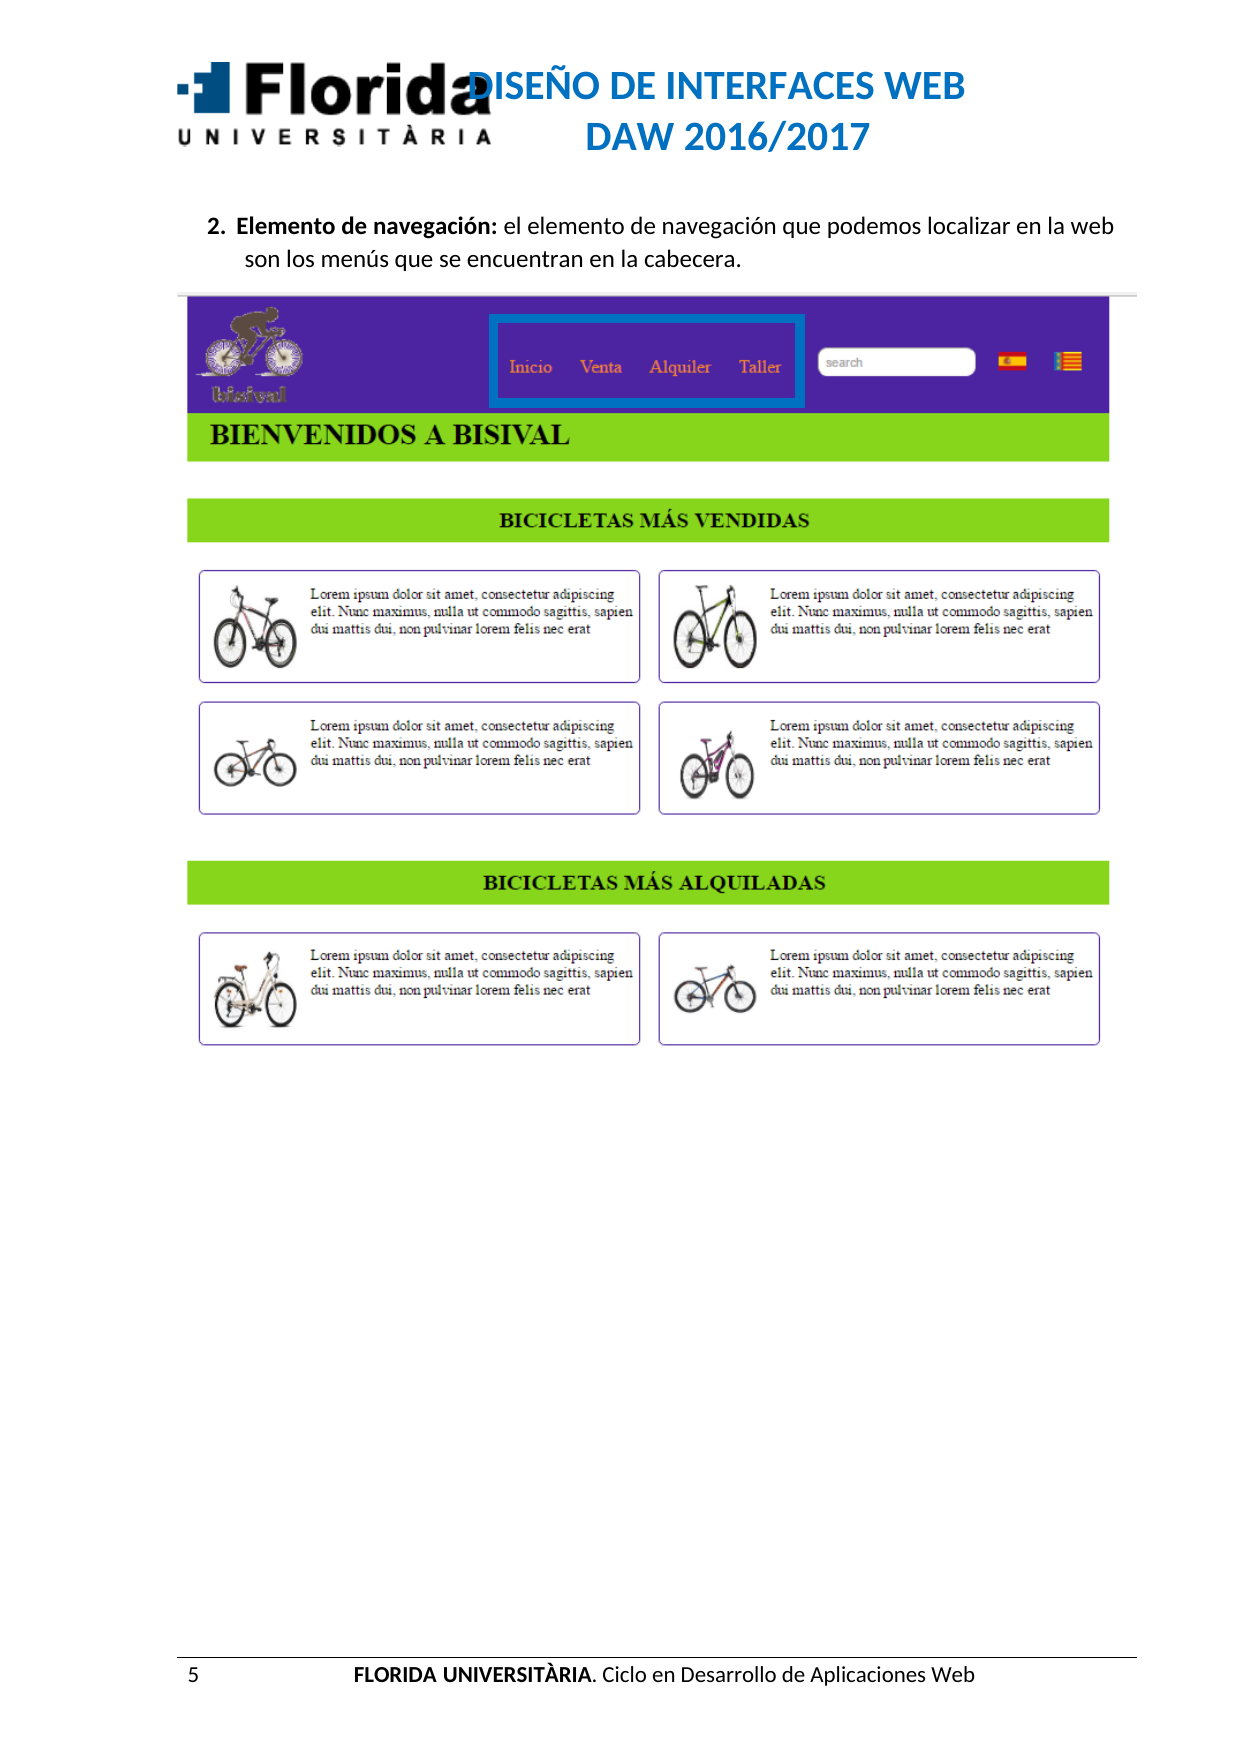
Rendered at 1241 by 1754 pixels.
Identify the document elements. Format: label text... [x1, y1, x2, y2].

picture [177, 62, 492, 147]
picture [475, 76, 487, 95]
list Elemento de navegación: el elemento de navegación que podemos localizar en la web son los menús que se encuentran en la cabecera. [207, 210, 1137, 274]
